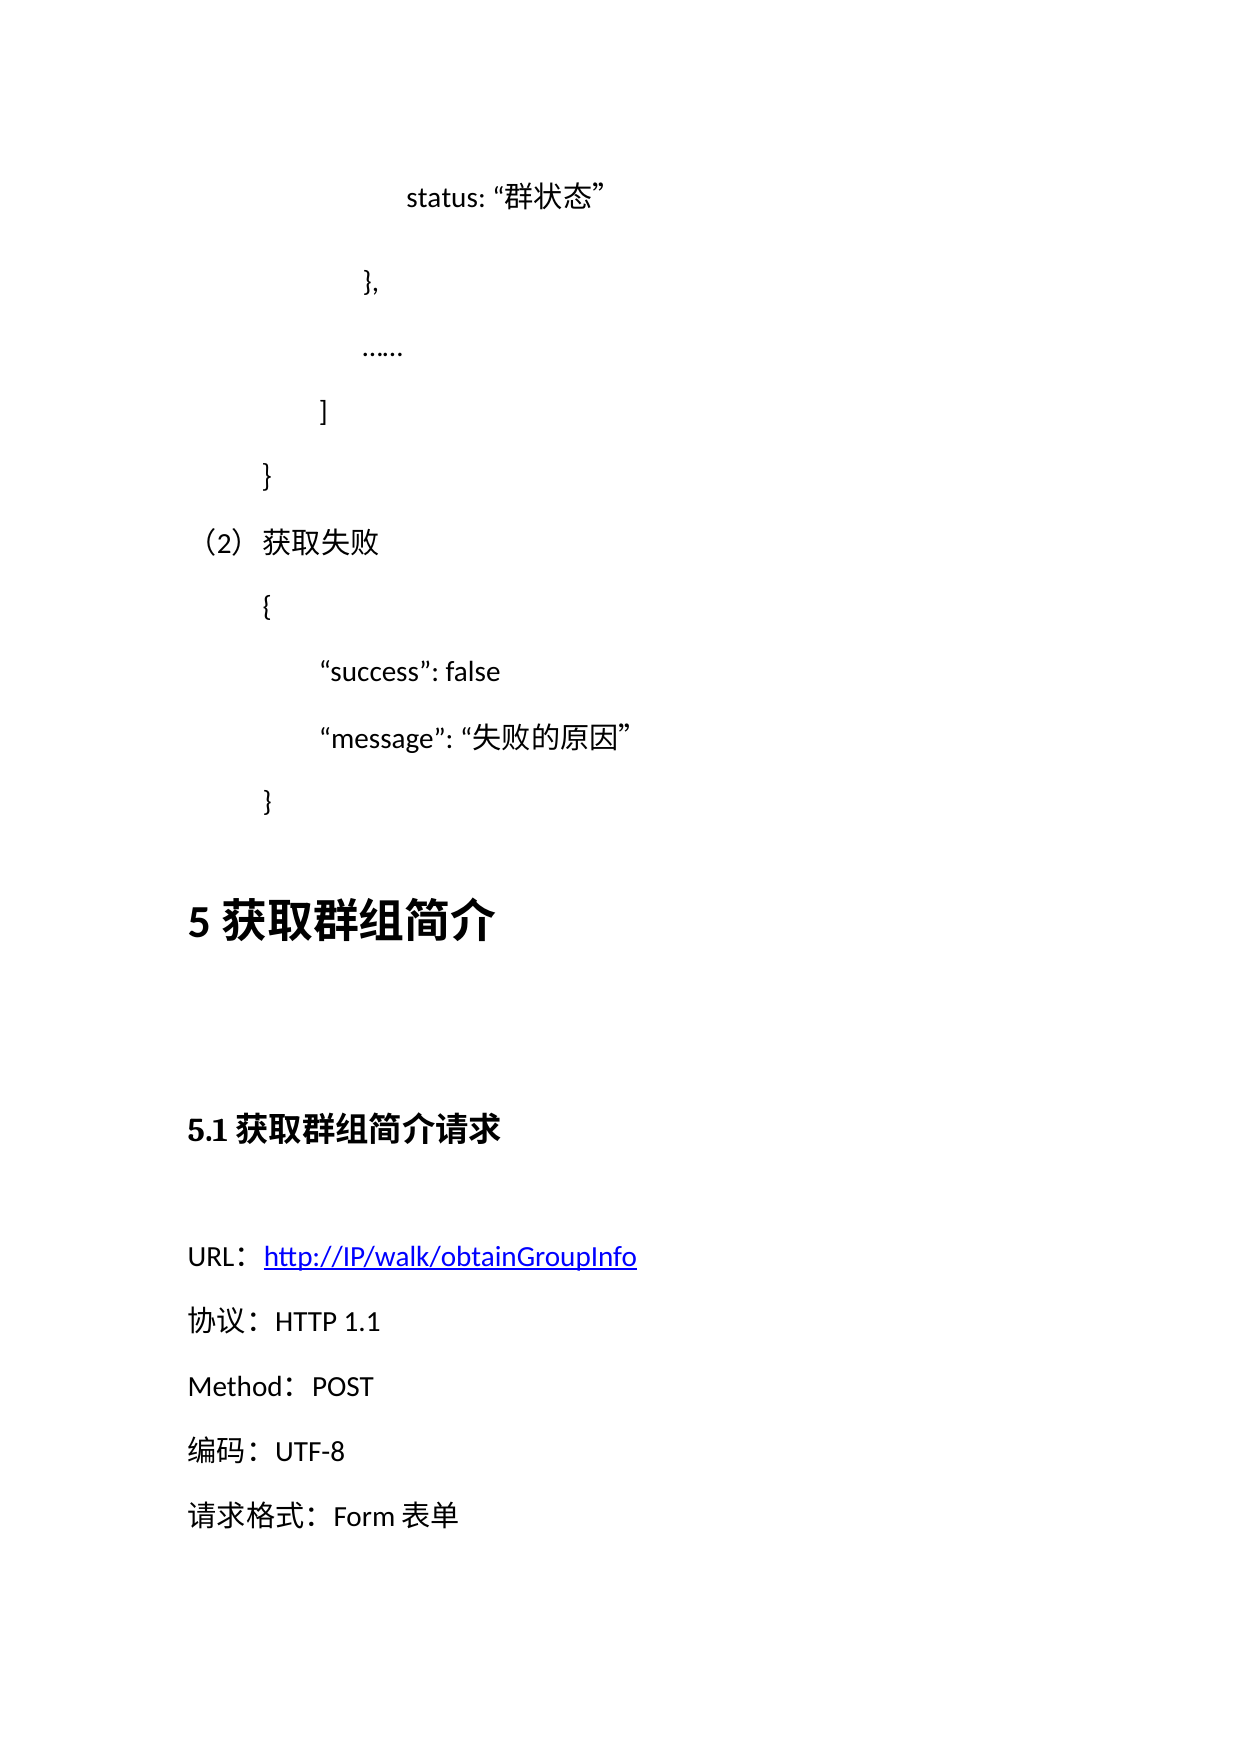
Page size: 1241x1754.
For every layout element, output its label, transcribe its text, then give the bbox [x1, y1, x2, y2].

list { [262, 573, 1053, 638]
list ｝ [262, 443, 1053, 508]
list …… [262, 313, 1053, 378]
list ] [306, 378, 1053, 443]
subtitle 5 获取群组简介 [187, 868, 1053, 966]
list } [262, 768, 1053, 833]
text Method：POST [187, 1351, 1053, 1416]
text 请求格式：Form表单 [187, 1481, 1053, 1546]
text URL：http://IP/walk/obtainGroupInfo [187, 1221, 1053, 1286]
list “success”: false [262, 638, 1053, 703]
subtitle 5.1 获取群组简介请求 [187, 1094, 1053, 1159]
list 获取失败 [187, 508, 1053, 573]
list }, [262, 248, 1053, 313]
text status: “群状态” [187, 162, 1053, 227]
list “message”: “失败的原因” [262, 703, 1053, 768]
text 编码：UTF-8 [187, 1416, 1053, 1481]
text 协议：HTTP 1.1 [187, 1286, 1053, 1351]
